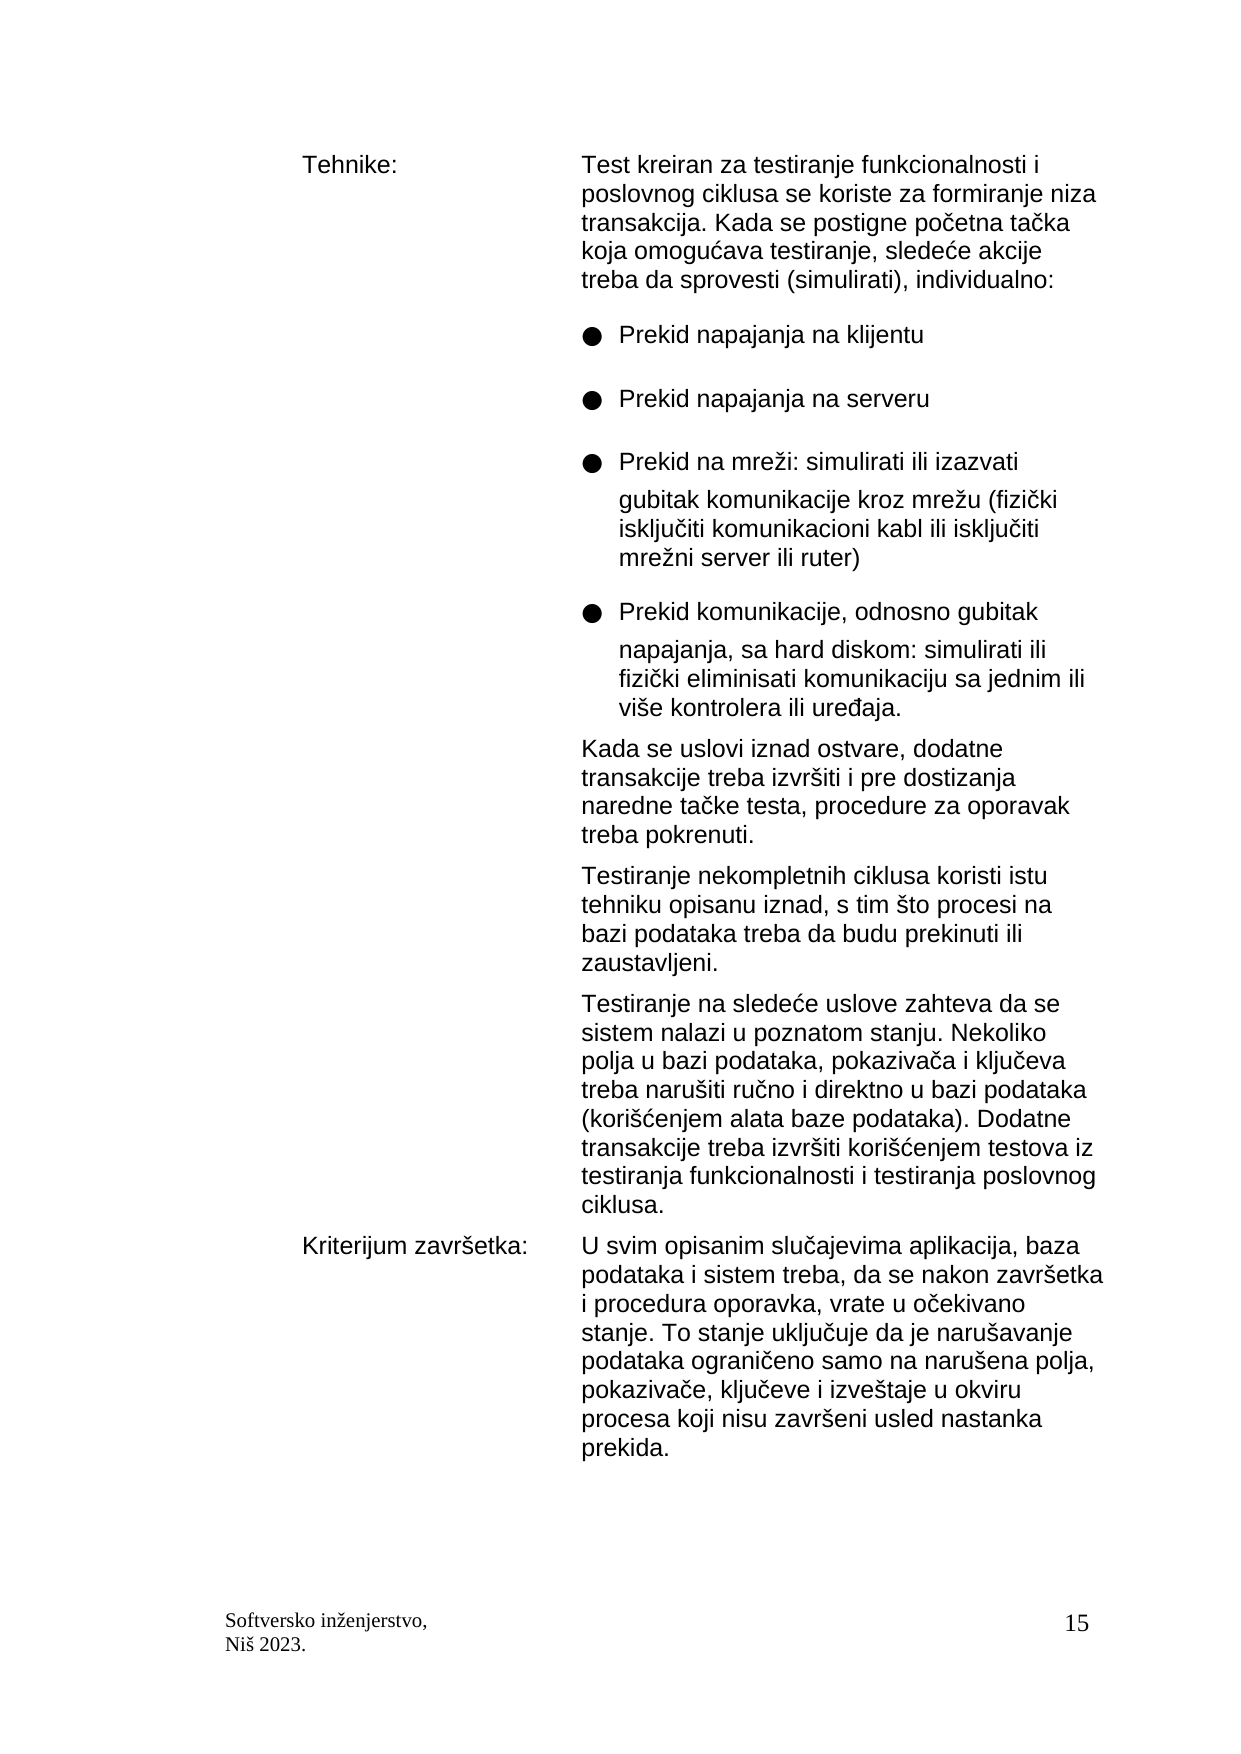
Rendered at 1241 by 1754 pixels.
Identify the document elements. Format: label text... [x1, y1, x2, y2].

table_cell Kriterijum završetka: [291, 1231, 570, 1474]
table_cell Tehnike: [291, 150, 570, 1231]
table_cell U svim opisanim slučajevima aplikacija, baza podataka i sistem treba, da se nakon završetka i procedura oporavka, vrate u očekivano stanje. To stanje uključuje da je narušavanje podataka ograničeno samo na narušena polja, pokazivače, ključeve i izveštaje u okviru procesa koji nisu završeni usled nastanka prekida. [570, 1231, 1116, 1474]
table_cell Test kreiran za testiranje funkcionalnosti i poslovnog ciklusa se koriste za formiranje niza transakcija. Kada se postigne početna tačka koja omogućava testiranje, sledeće akcije treba da sprovesti (simulirati), individualno: Prekid napajanja na klijentu Prekid napajanja na serveru Prekid na mreži: simulirati ili izazvati gubitak komunikacije kroz mrežu (fizički isključiti komunikacioni kabl ili isključiti mrežni server ili ruter) Prekid komunikacije, odnosno gubitak napajanja, sa hard diskom: simulirati ili fizički eliminisati komunikaciju sa jednim ili više kontrolera ili uređaja. Kada se uslovi iznad ostvare, dodatne transakcije treba izvršiti i pre dostizanja naredne tačke testa, procedure za oporavak treba pokrenuti. Testiranje nekompletnih ciklusa koristi istu tehniku opisanu iznad, s tim što procesi na bazi podataka treba da budu prekinuti ili zaustavljeni. Testiranje na sledeće uslove zahteva da se sistem nalazi u poznatom stanju. Nekoliko polja u bazi podataka, pokazivača i ključeva treba narušiti ručno i direktno u bazi podataka (korišćenjem alata baze podataka). Dodatne transakcije treba izvršiti korišćenjem testova iz testiranja funkcionalnosti i testiranja poslovnog ciklusa. [570, 150, 1116, 1231]
